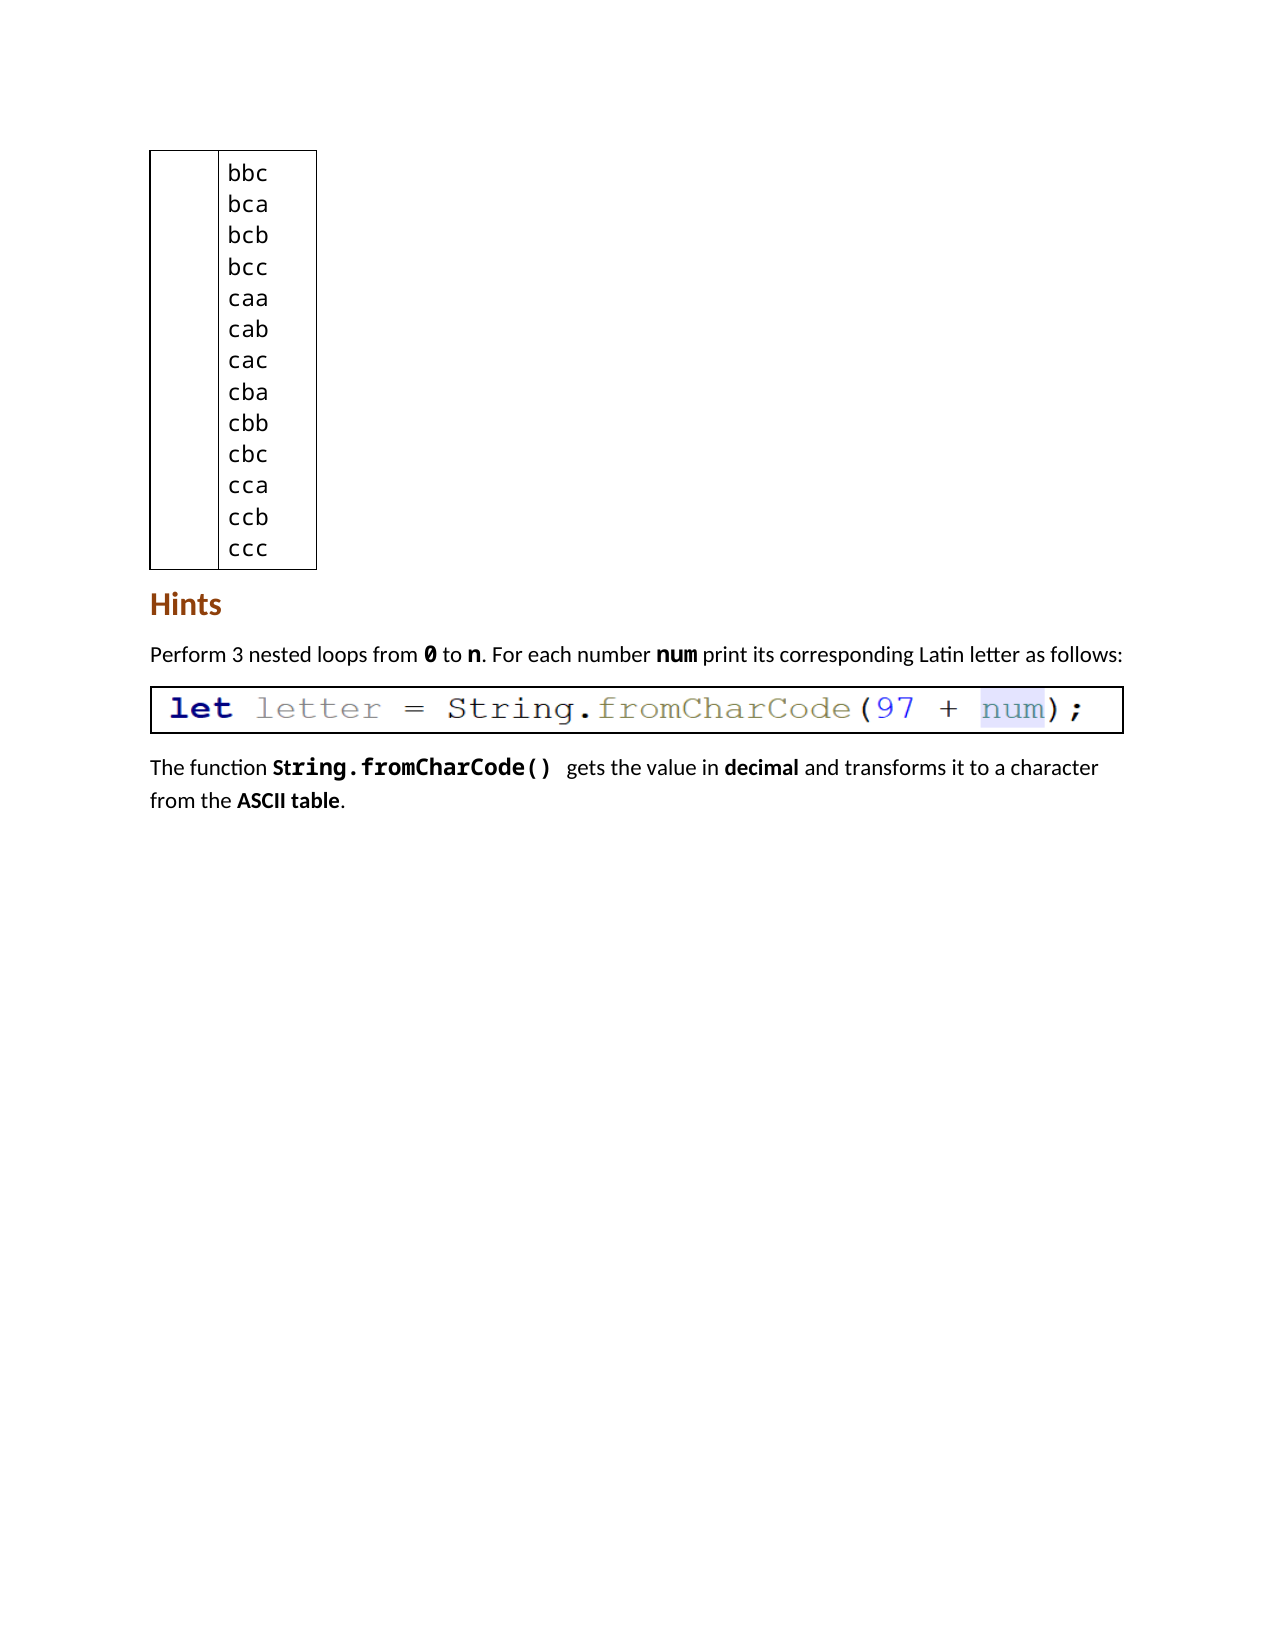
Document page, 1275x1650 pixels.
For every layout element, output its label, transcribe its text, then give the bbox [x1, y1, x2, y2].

table_cell 3 [151, 151, 218, 569]
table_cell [219, 151, 316, 569]
text Perform 3 nested loops from 0 to n. For each number num print its corresponding Latin letter as follows: [150, 638, 1125, 669]
text Hints [150, 583, 1125, 623]
picture [152, 688, 1122, 732]
text The function String.fromCharCode() gets the value in decimal and transforms it to a character from the ASCII table. [150, 750, 1125, 814]
